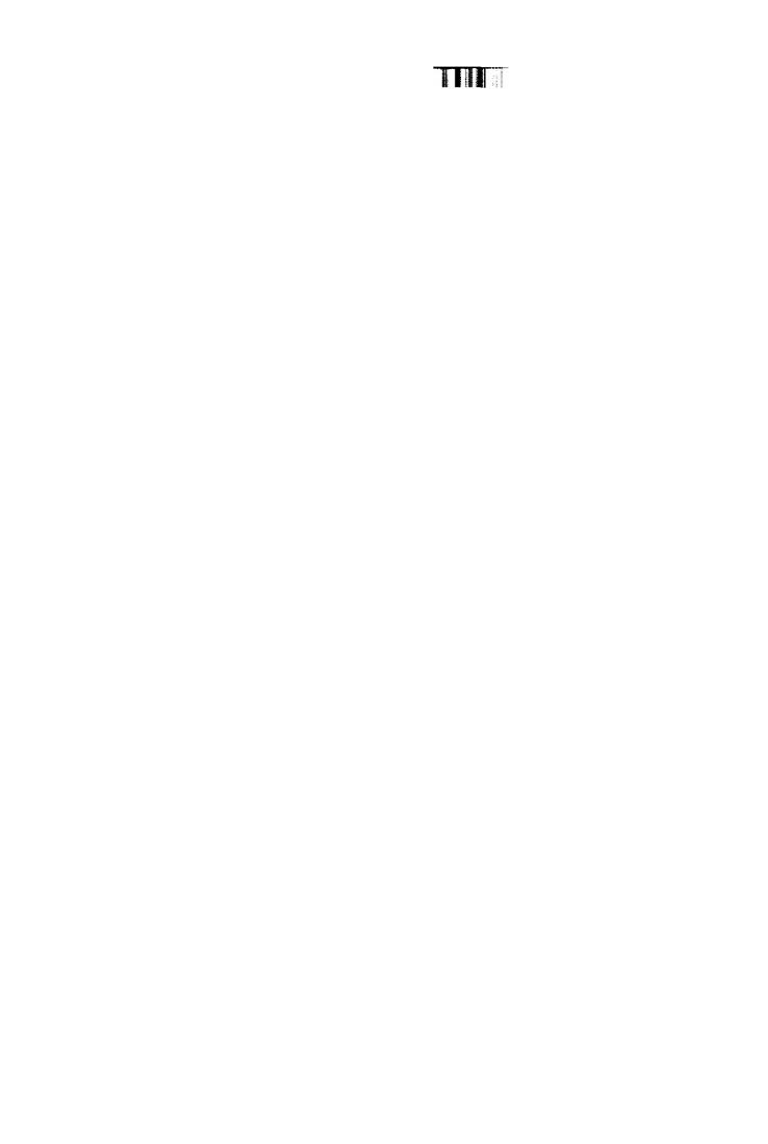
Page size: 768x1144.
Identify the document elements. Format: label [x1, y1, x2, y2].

picture [433, 66, 510, 89]
